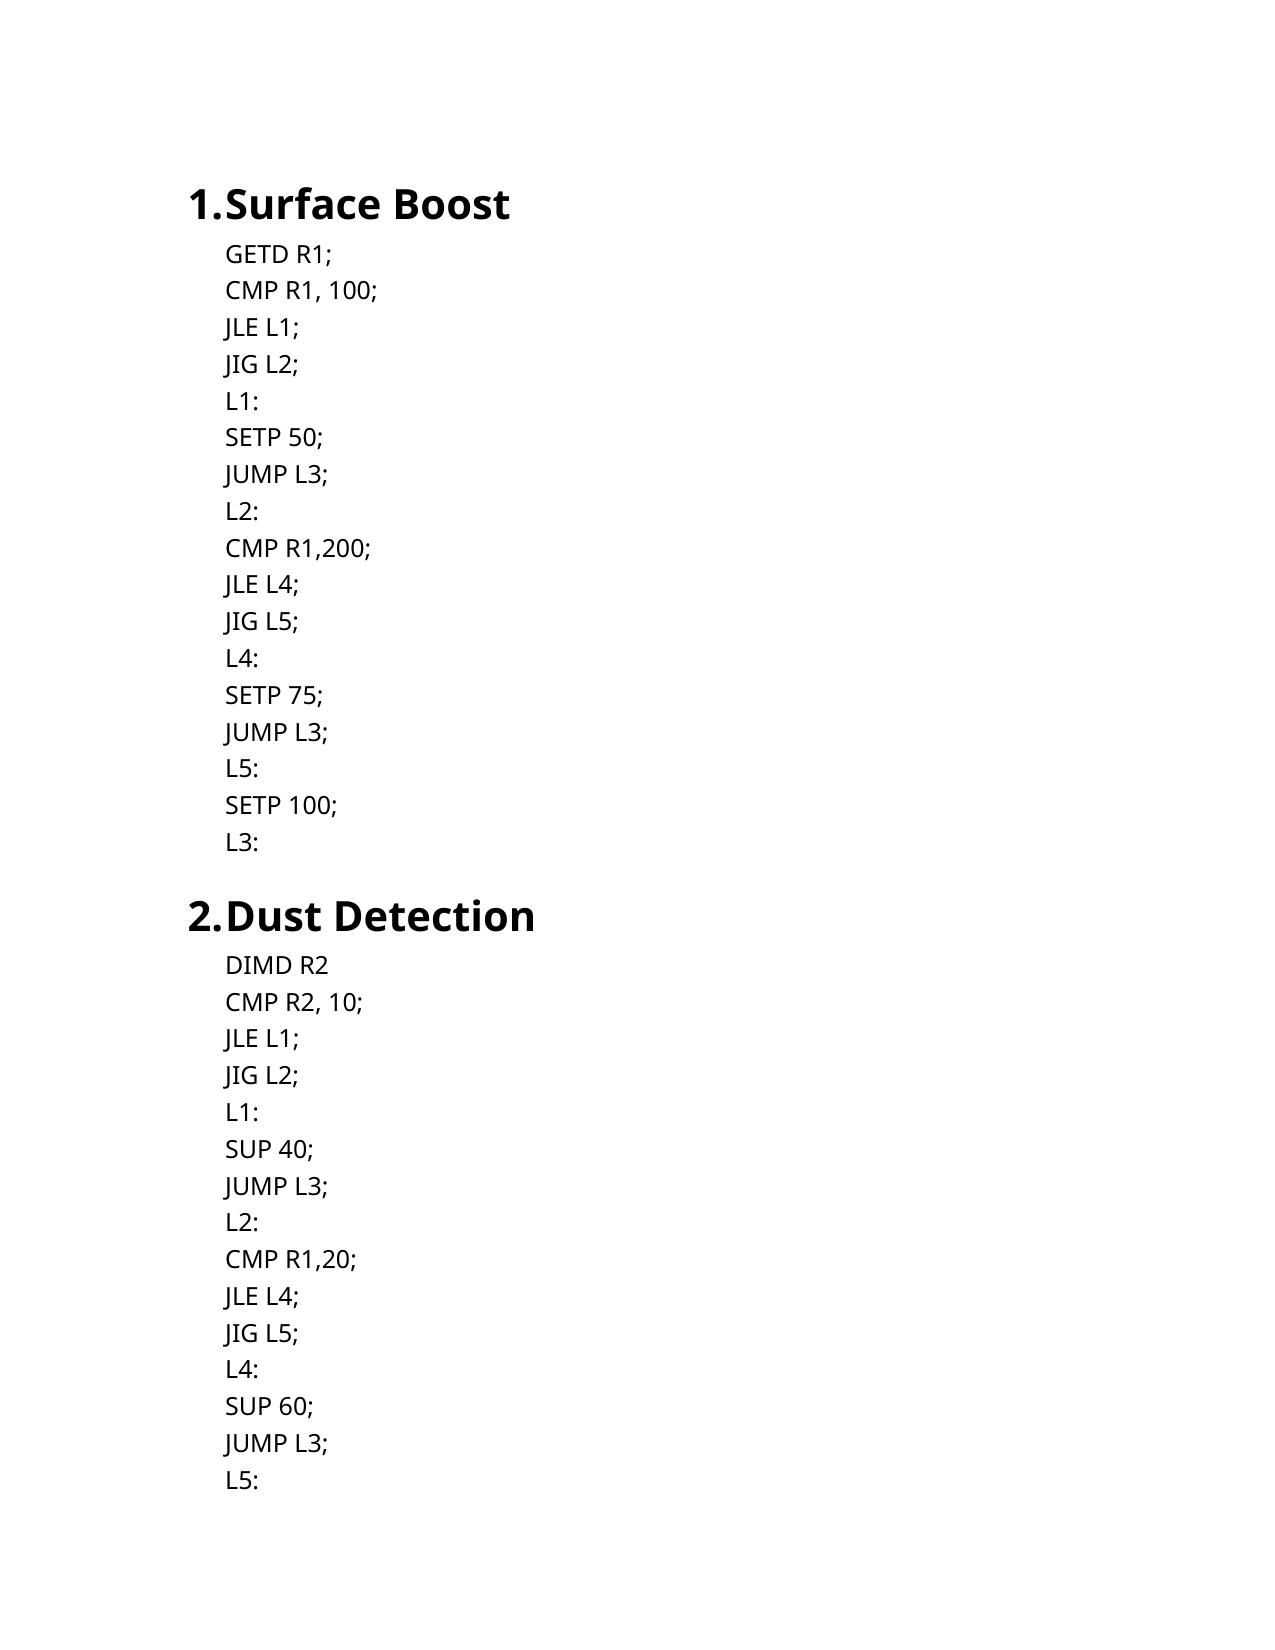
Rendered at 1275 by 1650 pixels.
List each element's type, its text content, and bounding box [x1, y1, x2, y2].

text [225, 948, 1125, 1496]
subtitle Dust Detection [187, 886, 1125, 943]
subtitle Surface Boost [187, 175, 1125, 232]
text GETD R1; CMP R1, 100; JLE L1; JIG L2; L1: SETP 50; JUMP L3; L2: CMP R1,200; JLE L4; JIG L5; L4: SETP 75; JUMP L3; L5: SETP 100; L3: [225, 236, 1125, 859]
